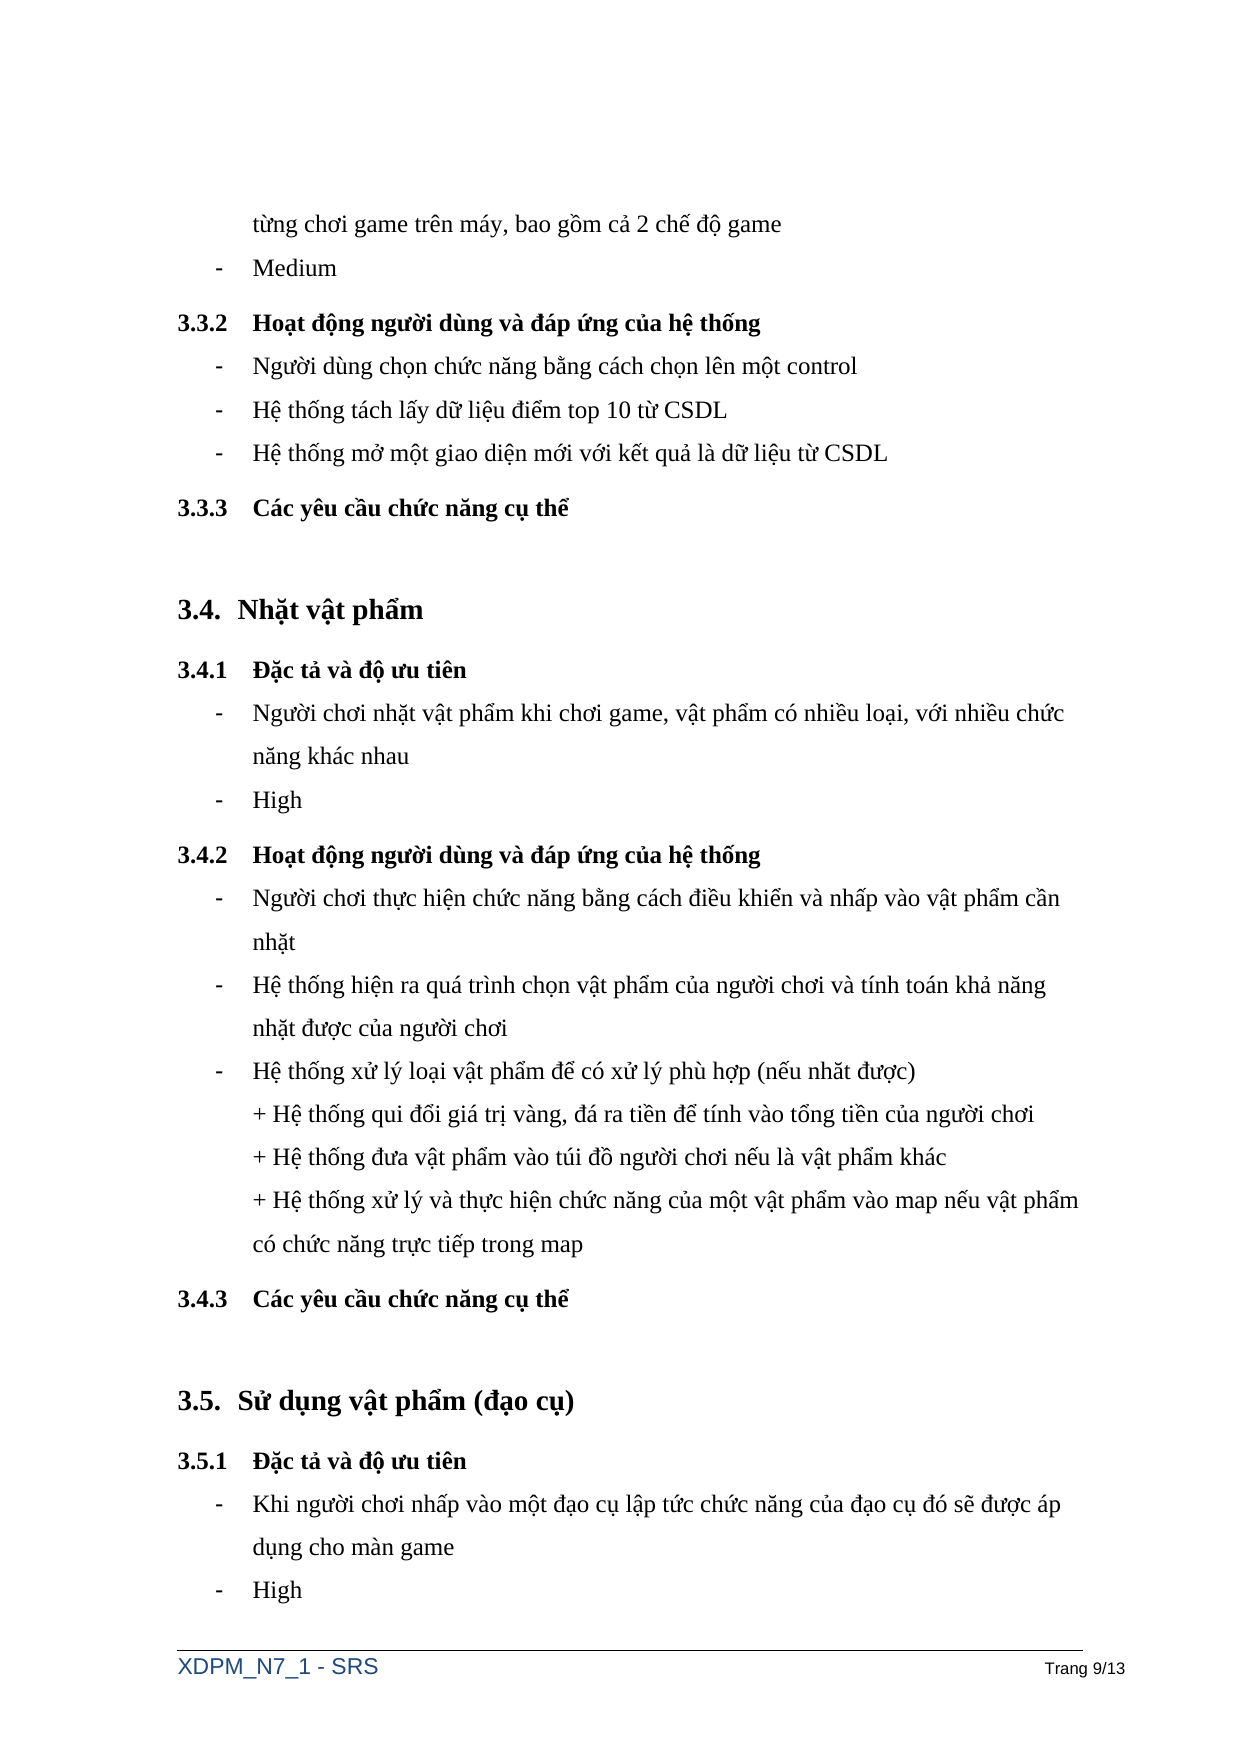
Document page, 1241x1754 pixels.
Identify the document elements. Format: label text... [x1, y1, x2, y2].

list Người chơi thực hiện chức năng bằng cách điều khiển và nhấp vào vật phẩm cần nhặt [215, 883, 1083, 955]
subtitle Sử dụng vật phẩm (đạo cụ) [177, 1383, 1083, 1417]
list High [215, 1575, 1083, 1604]
list Hệ thống hiện ra quá trình chọn vật phẩm của người chơi và tính toán khả năng nhặt được của người chơi [215, 970, 1083, 1042]
subtitle Nhặt vật phẩm [177, 592, 1083, 626]
subtitle Đặc tả và độ ưu tiên [177, 1446, 1083, 1475]
list + Hệ thống xử lý và thực hiện chức năng của một vật phẩm vào map nếu vật phẩm có chức năng trực tiếp trong map [252, 1186, 1083, 1257]
list + Hệ thống qui đổi giá trị vàng, đá ra tiền để tính vào tổng tiền của người chơi [252, 1099, 1083, 1128]
list Medium [215, 252, 1083, 281]
list Hệ thống xử lý loại vật phẩm để có xử lý phù hợp (nếu nhăt được) [215, 1056, 1083, 1085]
subtitle Các yêu cầu chức năng cụ thể [177, 493, 1083, 522]
list Người dùng chọn chức năng bằng cách chọn lên một control [215, 351, 1083, 380]
list + Hệ thống đưa vật phẩm vào túi đồ người chơi nếu là vật phẩm khác [252, 1142, 1083, 1171]
subtitle Hoạt động người dùng và đáp ứng của hệ thống [177, 840, 1083, 869]
list High [215, 784, 1083, 813]
subtitle Hoạt động người dùng và đáp ứng của hệ thống [177, 308, 1083, 337]
subtitle Đặc tả và độ ưu tiên [177, 655, 1083, 684]
list Hệ thống tách lấy dữ liệu điểm top 10 từ CSDL [215, 394, 1083, 423]
list Hệ thống mở một giao diện mới với kết quả là dữ liệu từ CSDL [215, 438, 1083, 467]
list Người chơi nhặt vật phẩm khi chơi game, vật phẩm có nhiều loại, với nhiều chức năng khác nhau [215, 698, 1083, 770]
subtitle Các yêu cầu chức năng cụ thể [177, 1284, 1083, 1313]
list Khi người chơi nhấp vào một đạo cụ lập tức chức năng của đạo cụ đó sẽ được áp dụng cho màn game [215, 1489, 1083, 1561]
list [215, 209, 1083, 238]
